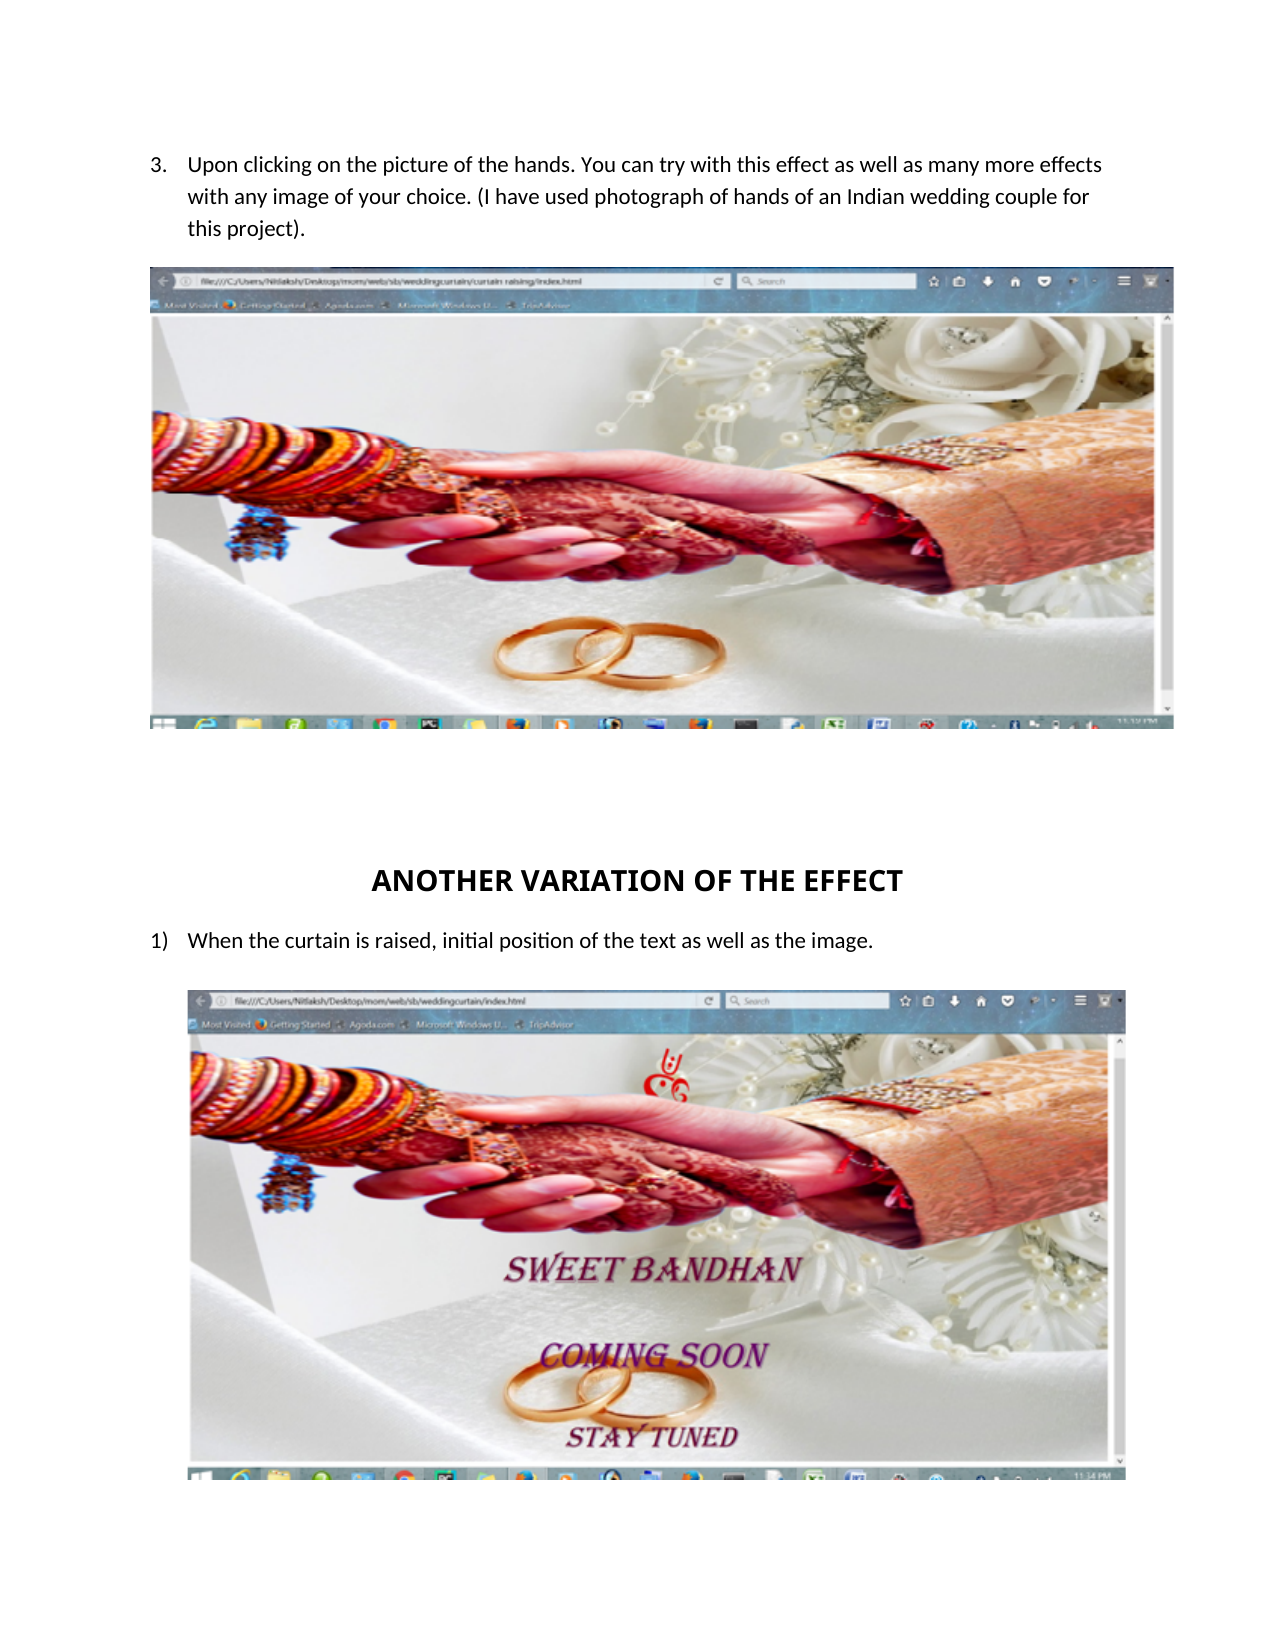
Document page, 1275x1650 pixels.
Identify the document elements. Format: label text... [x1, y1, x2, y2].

picture [187, 990, 1129, 1480]
picture [150, 267, 1179, 729]
list When the curtain is raised, initial position of the text as well as the image. [150, 926, 1125, 954]
list Upon clicking on the picture of the hands. You can try with this effect as well as many more effects with any image of your choice. (I have used photograph of hands of an Indian wedding couple for this project). [150, 150, 1125, 242]
text ANOTHER VARIATION OF THE EFFECT [150, 860, 1125, 899]
